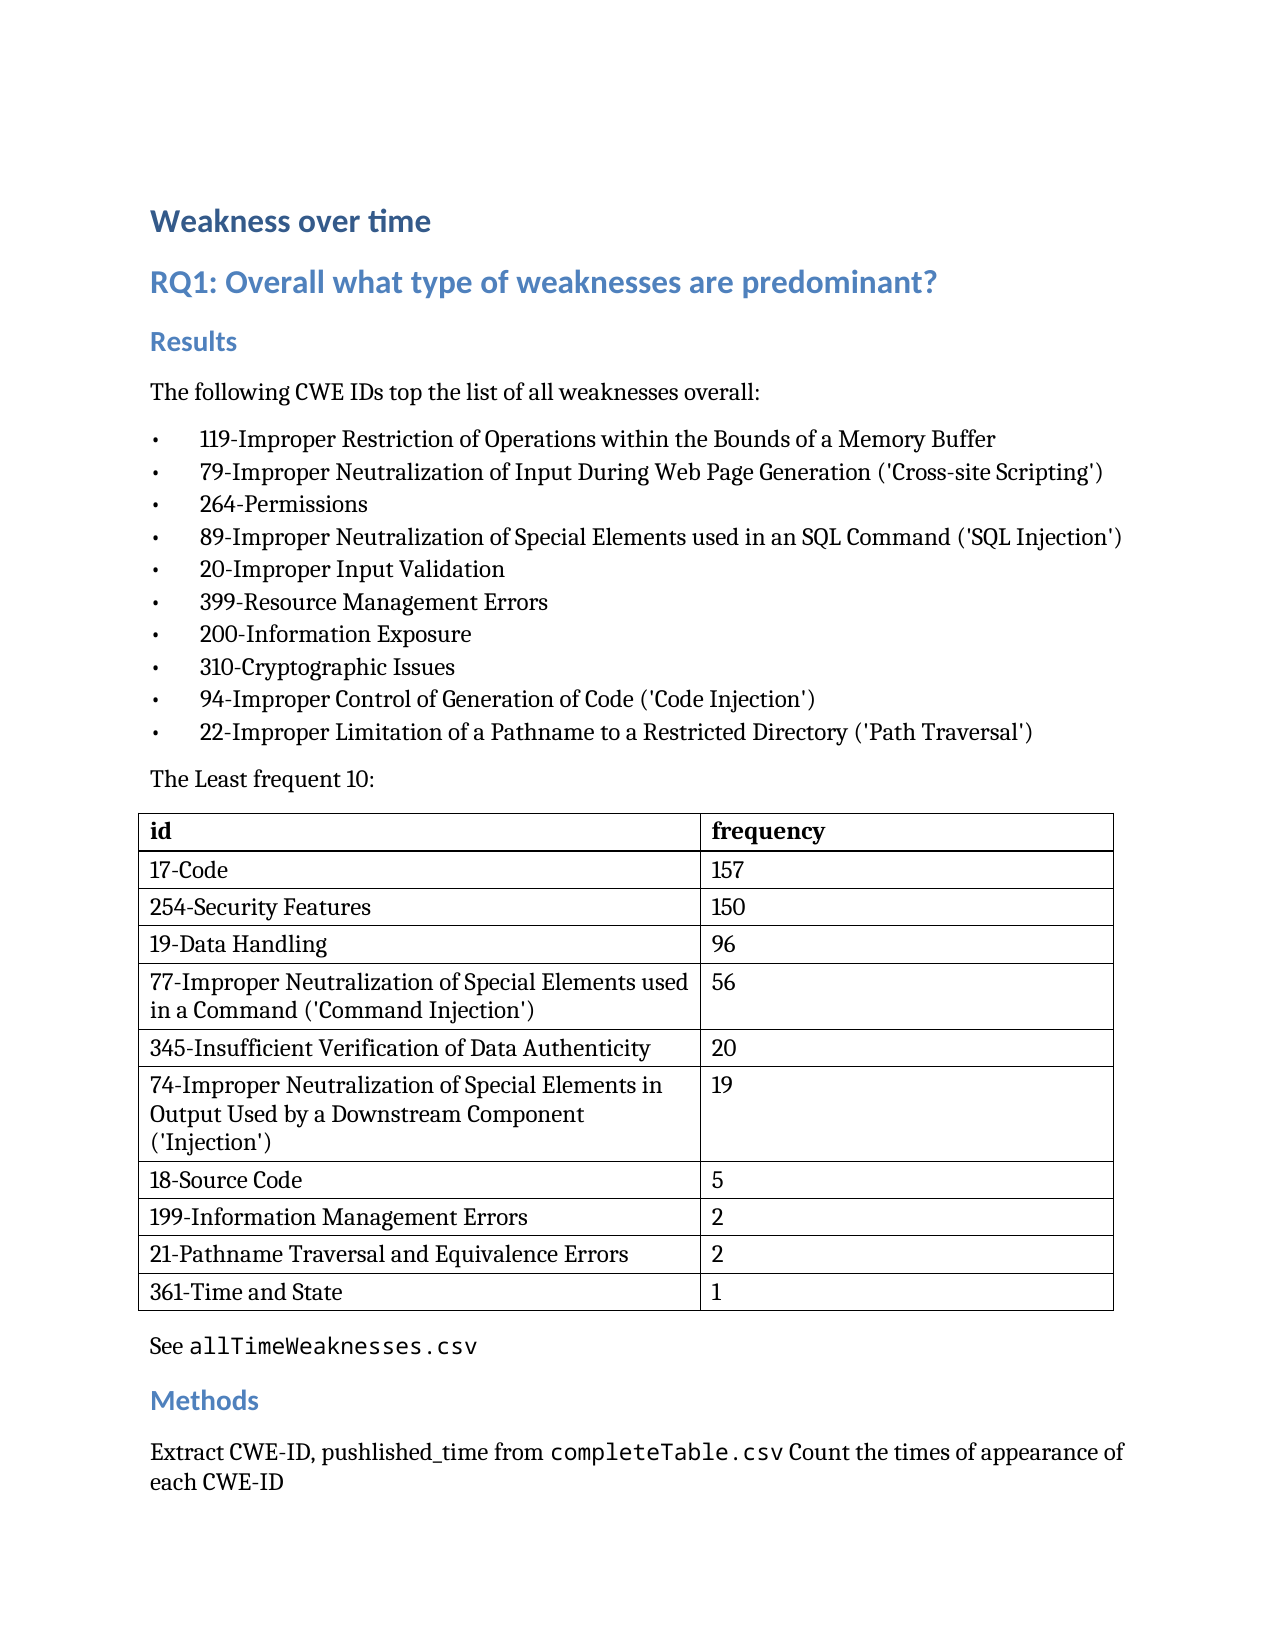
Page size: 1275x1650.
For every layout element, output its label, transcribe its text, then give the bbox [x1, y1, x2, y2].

table_cell 21-Pathname Traversal and Equivalence Errors [139, 1236, 700, 1273]
list 20-Improper Input Validation [150, 555, 1125, 584]
table_cell 74-Improper Neutralization of Special Elements in Output Used by a Downstream Component ('Injection') [139, 1067, 700, 1161]
table_cell 157 [701, 852, 1113, 888]
table_cell 2 [701, 1199, 1113, 1235]
table_cell 56 [701, 964, 1113, 1029]
subtitle Results [150, 323, 1125, 359]
text See allTimeWeaknesses.csv [150, 1330, 1125, 1361]
text The Least frequent 10: [150, 765, 1125, 794]
table_cell 17-Code [139, 852, 700, 888]
list 79-Improper Neutralization of Input During Web Page Generation ('Cross-site Scripting') [150, 457, 1125, 486]
table_cell 19-Data Handling [139, 926, 700, 963]
table_cell 150 [701, 889, 1113, 925]
list 94-Improper Control of Generation of Code ('Code Injection') [150, 685, 1125, 714]
table_cell 77-Improper Neutralization of Special Elements used in a Command ('Command Injection') [139, 964, 700, 1029]
table_cell 199-Information Management Errors [139, 1199, 700, 1235]
table_cell 254-Security Features [139, 889, 700, 925]
table_header id [139, 814, 700, 850]
table_cell 96 [701, 926, 1113, 963]
subtitle Methods [150, 1382, 1125, 1417]
table_cell 1 [701, 1274, 1113, 1310]
table_cell 20 [701, 1030, 1113, 1066]
text Extract CWE-ID, pushlished_time from completeTable.csv Count the times of appearance of each CWE-ID [150, 1436, 1125, 1496]
table_cell 5 [701, 1162, 1113, 1198]
table_cell 18-Source Code [139, 1162, 700, 1198]
list 264-Permissions [150, 490, 1125, 519]
list 310-Cryptographic Issues [150, 652, 1125, 681]
table_cell 2 [701, 1236, 1113, 1273]
list 200-Information Exposure [150, 620, 1125, 649]
table_cell 361-Time and State [139, 1274, 700, 1310]
subtitle RQ1: Overall what type of weaknesses are predominant? [150, 262, 1125, 302]
list 22-Improper Limitation of a Pathname to a Restricted Directory ('Path Traversal') [150, 717, 1125, 746]
text The following CWE IDs top the list of all weaknesses overall: [150, 377, 1125, 406]
list 119-Improper Restriction of Operations within the Bounds of a Memory Buffer [150, 425, 1125, 454]
list 89-Improper Neutralization of Special Elements used in an SQL Command ('SQL Injection') [150, 522, 1125, 551]
table_cell 19 [701, 1067, 1113, 1161]
table_cell 345-Insufficient Verification of Data Authenticity [139, 1030, 700, 1066]
list 399-Resource Management Errors [150, 587, 1125, 616]
table_header frequency [701, 814, 1113, 850]
subtitle Weakness over time [150, 200, 1125, 241]
